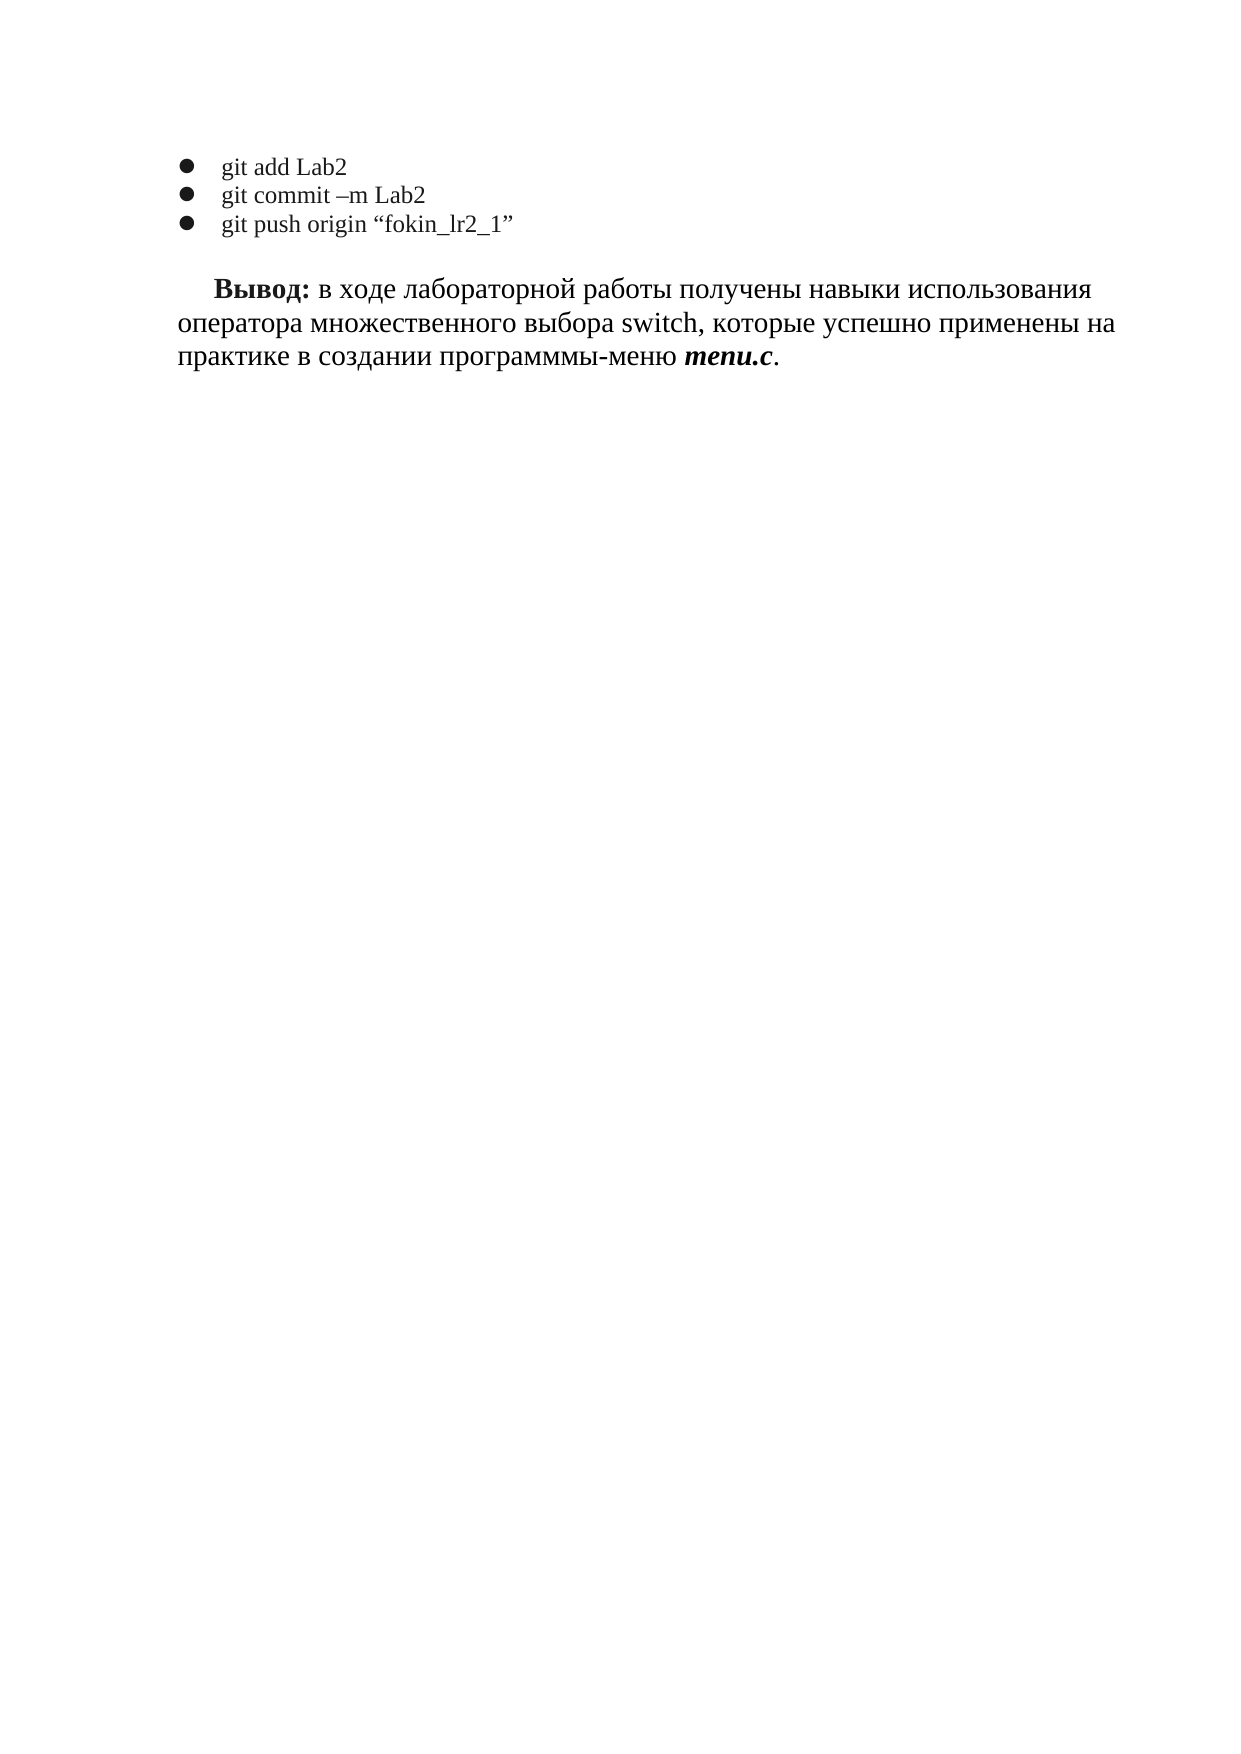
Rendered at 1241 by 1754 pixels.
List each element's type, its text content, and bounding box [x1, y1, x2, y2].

list git add Lab2 [177, 152, 1152, 180]
list git push origin “fokin_lr2_1” [177, 209, 1152, 238]
text Вывод: в ходе лабораторной работы получены навыки использования оператора множественного выбора switch, которые успешно применены на практике в создании программмы-меню menu.c. [177, 271, 1152, 372]
list git commit –m Lab2 [177, 180, 1152, 209]
